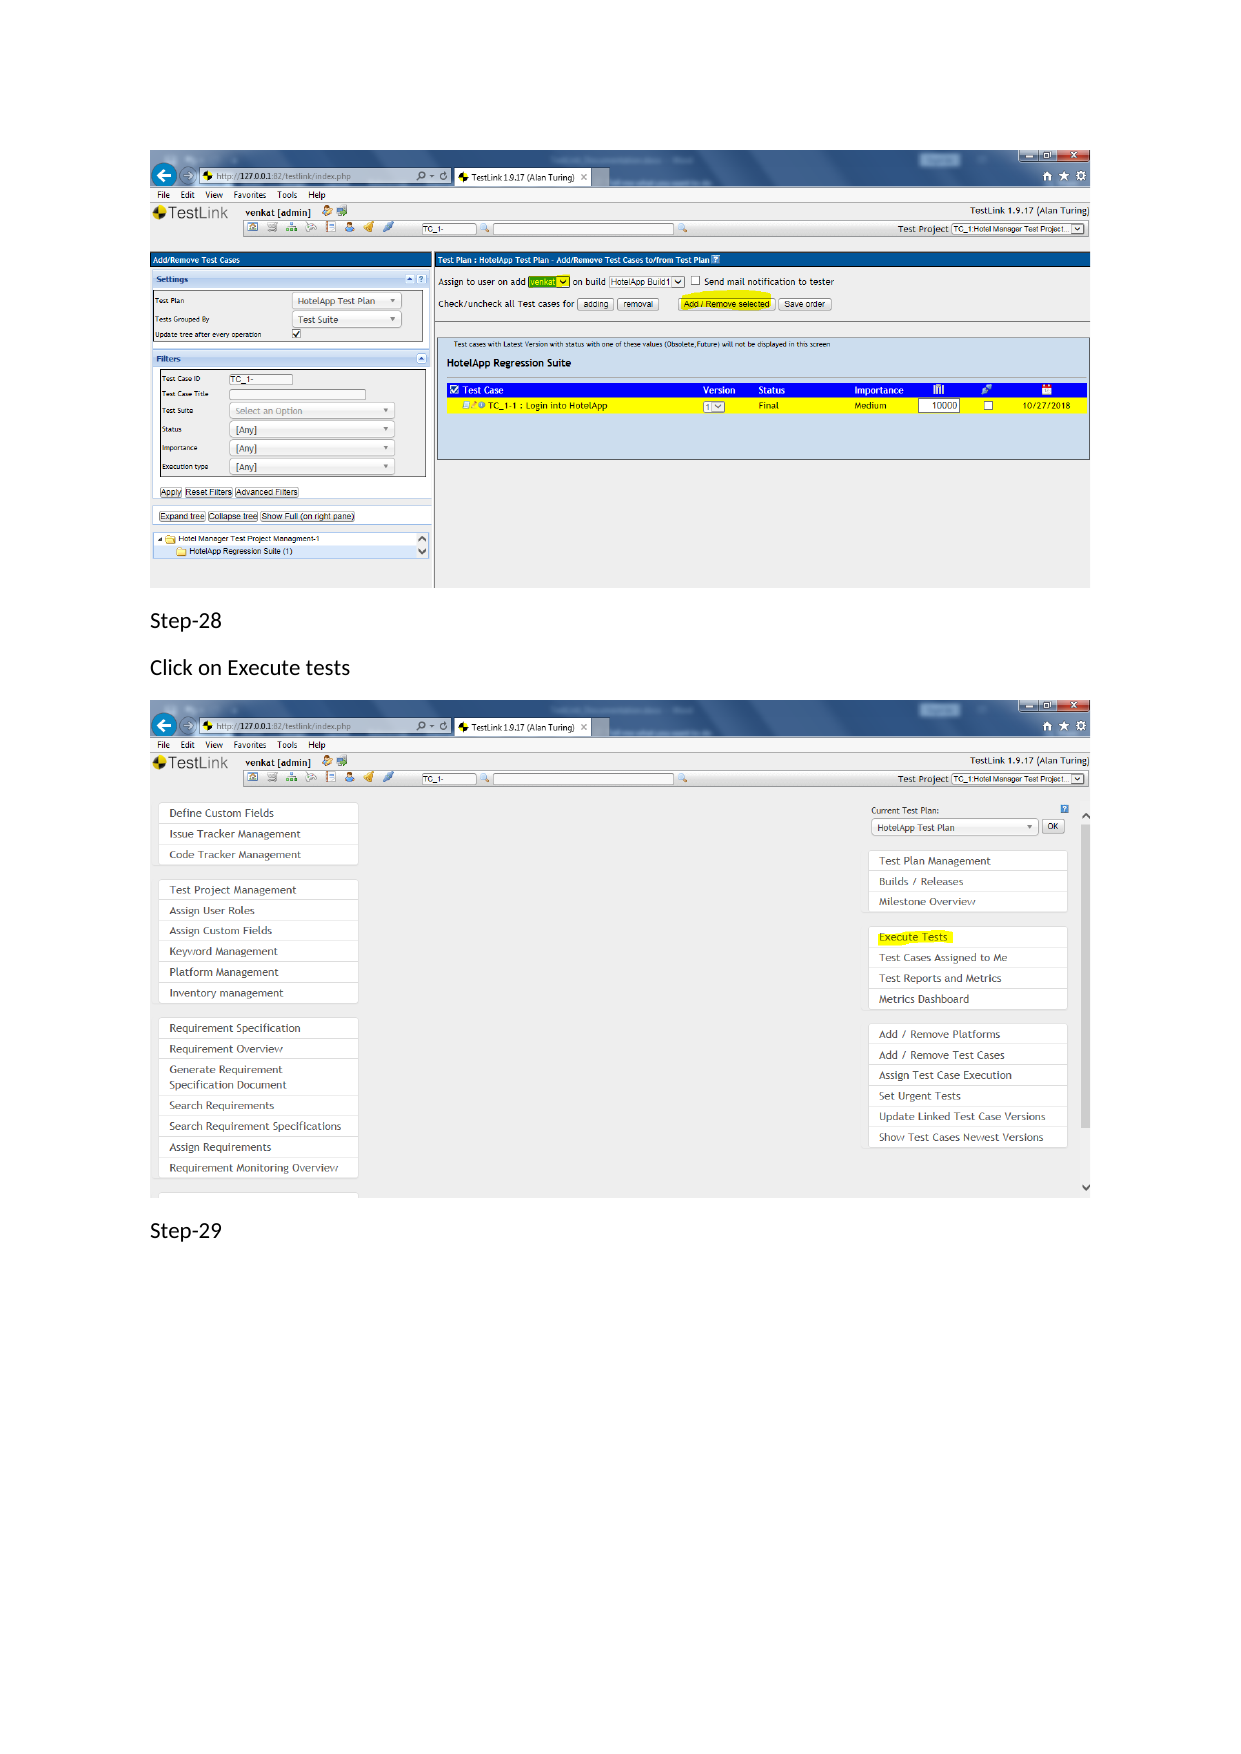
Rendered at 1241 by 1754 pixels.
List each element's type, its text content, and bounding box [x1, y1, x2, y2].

picture [150, 150, 1091, 588]
picture [150, 700, 1091, 1198]
text Step-28 [150, 606, 1090, 634]
text Step-29 [150, 1216, 1090, 1244]
text Click on Execute tests [150, 653, 1090, 681]
